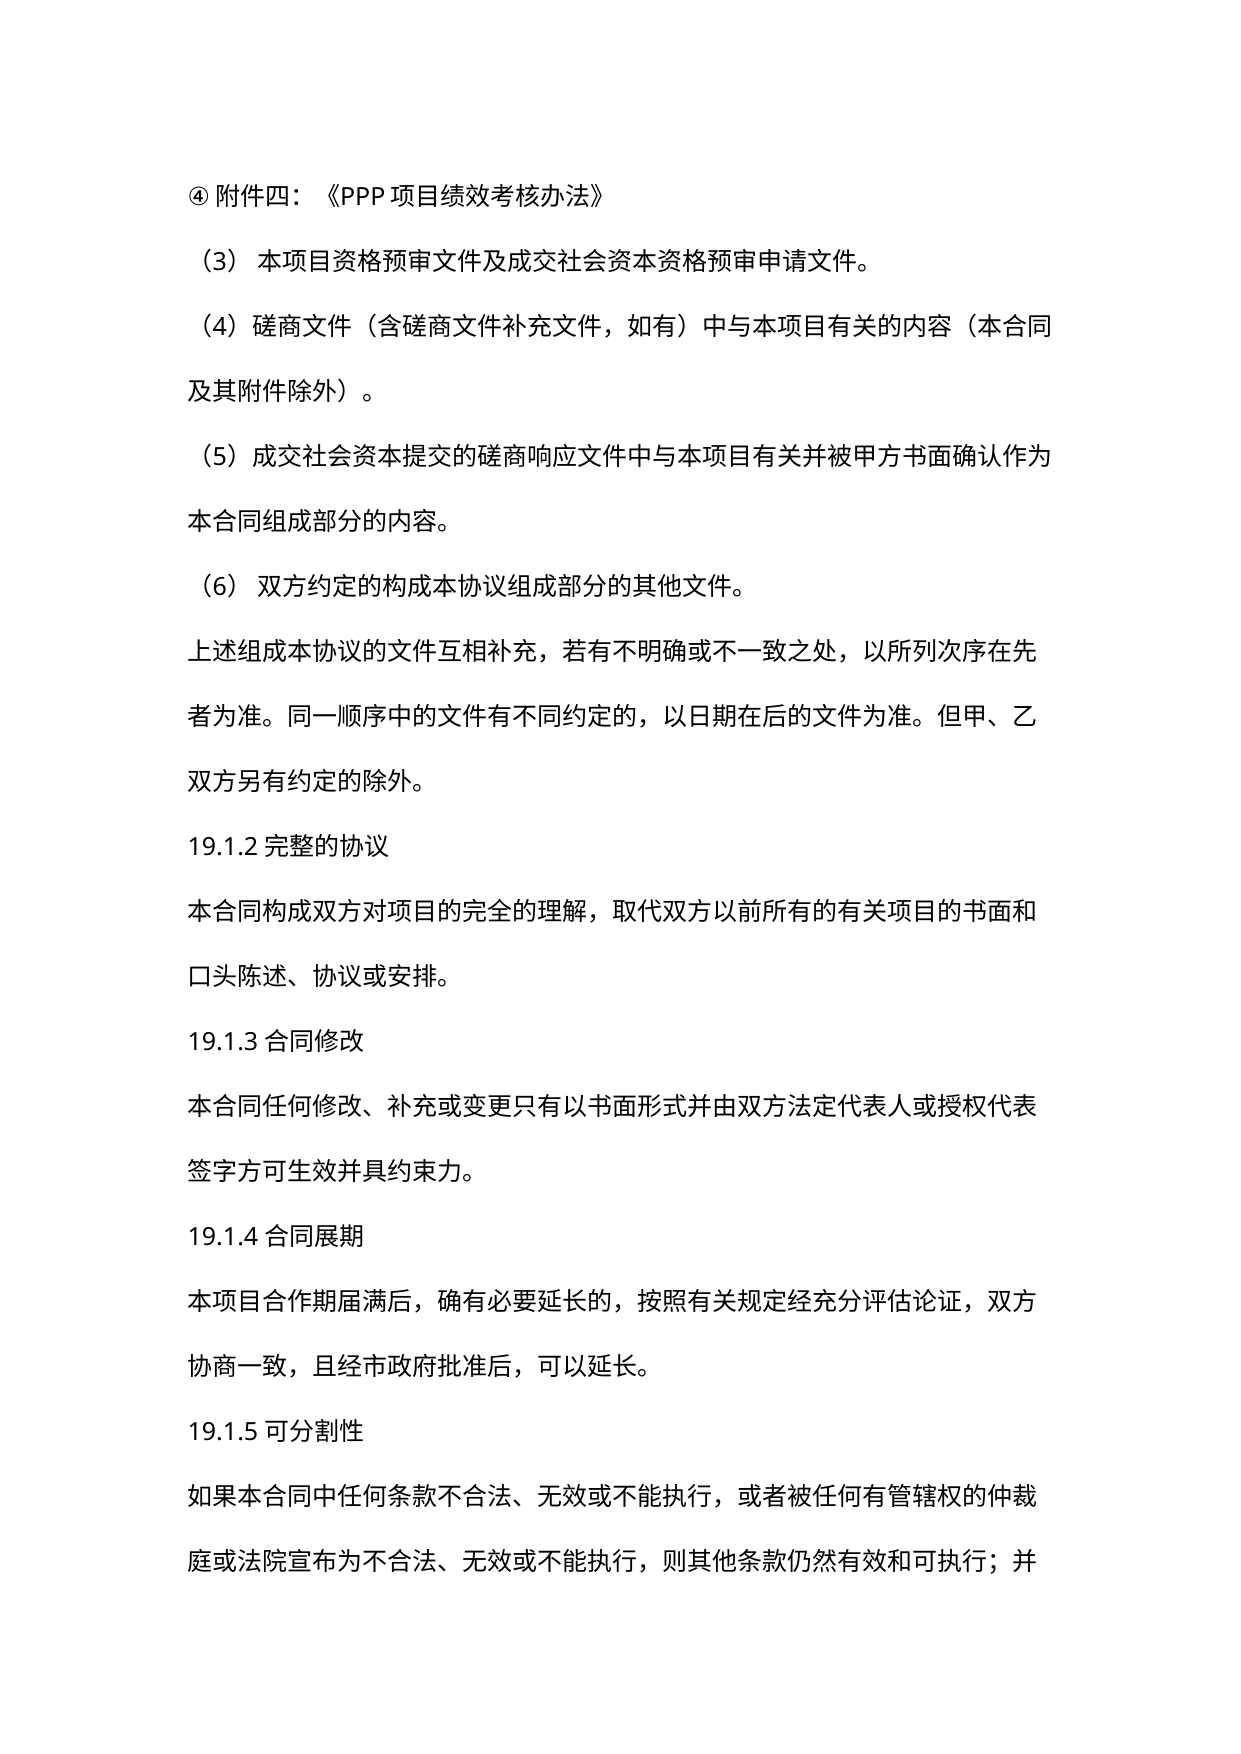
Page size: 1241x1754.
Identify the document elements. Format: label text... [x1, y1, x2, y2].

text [187, 1462, 1053, 1592]
text 上述组成本协议的文件互相补充，若有不明确或不一致之处，以所列次序在先者为准。同一顺序中的文件有不同约定的，以日期在后的文件为准。但甲、乙双方另有约定的除外。 [187, 617, 1053, 812]
text 本合同构成双方对项目的完全的理解，取代双方以前所有的有关项目的书面和口头陈述、协议或安排。 [187, 877, 1053, 1007]
text （5）成交社会资本提交的磋商响应文件中与本项目有关并被甲方书面确认作为本合同组成部分的内容。 [187, 422, 1053, 552]
text 19.1.2 完整的协议 [187, 812, 1053, 877]
text 19.1.5 可分割性 [187, 1397, 1053, 1462]
text 本项目合作期届满后，确有必要延长的，按照有关规定经充分评估论证，双方协商一致，且经市政府批准后，可以延长。 [187, 1267, 1053, 1397]
text 19.1.3 合同修改 [187, 1007, 1053, 1072]
text 19.1.4 合同展期 [187, 1202, 1053, 1267]
text 本合同任何修改、补充或变更只有以书面形式并由双方法定代表人或授权代表签字方可生效并具约束力。 [187, 1072, 1053, 1202]
text （3） 本项目资格预审文件及成交社会资本资格预审申请文件。 [187, 227, 1053, 292]
text ④附件四：《PPP项目绩效考核办法》 [187, 162, 1053, 227]
text （6） 双方约定的构成本协议组成部分的其他文件。 [187, 552, 1053, 617]
text （4）磋商文件（含磋商文件补充文件，如有）中与本项目有关的内容（本合同及其附件除外）。 [187, 292, 1053, 422]
